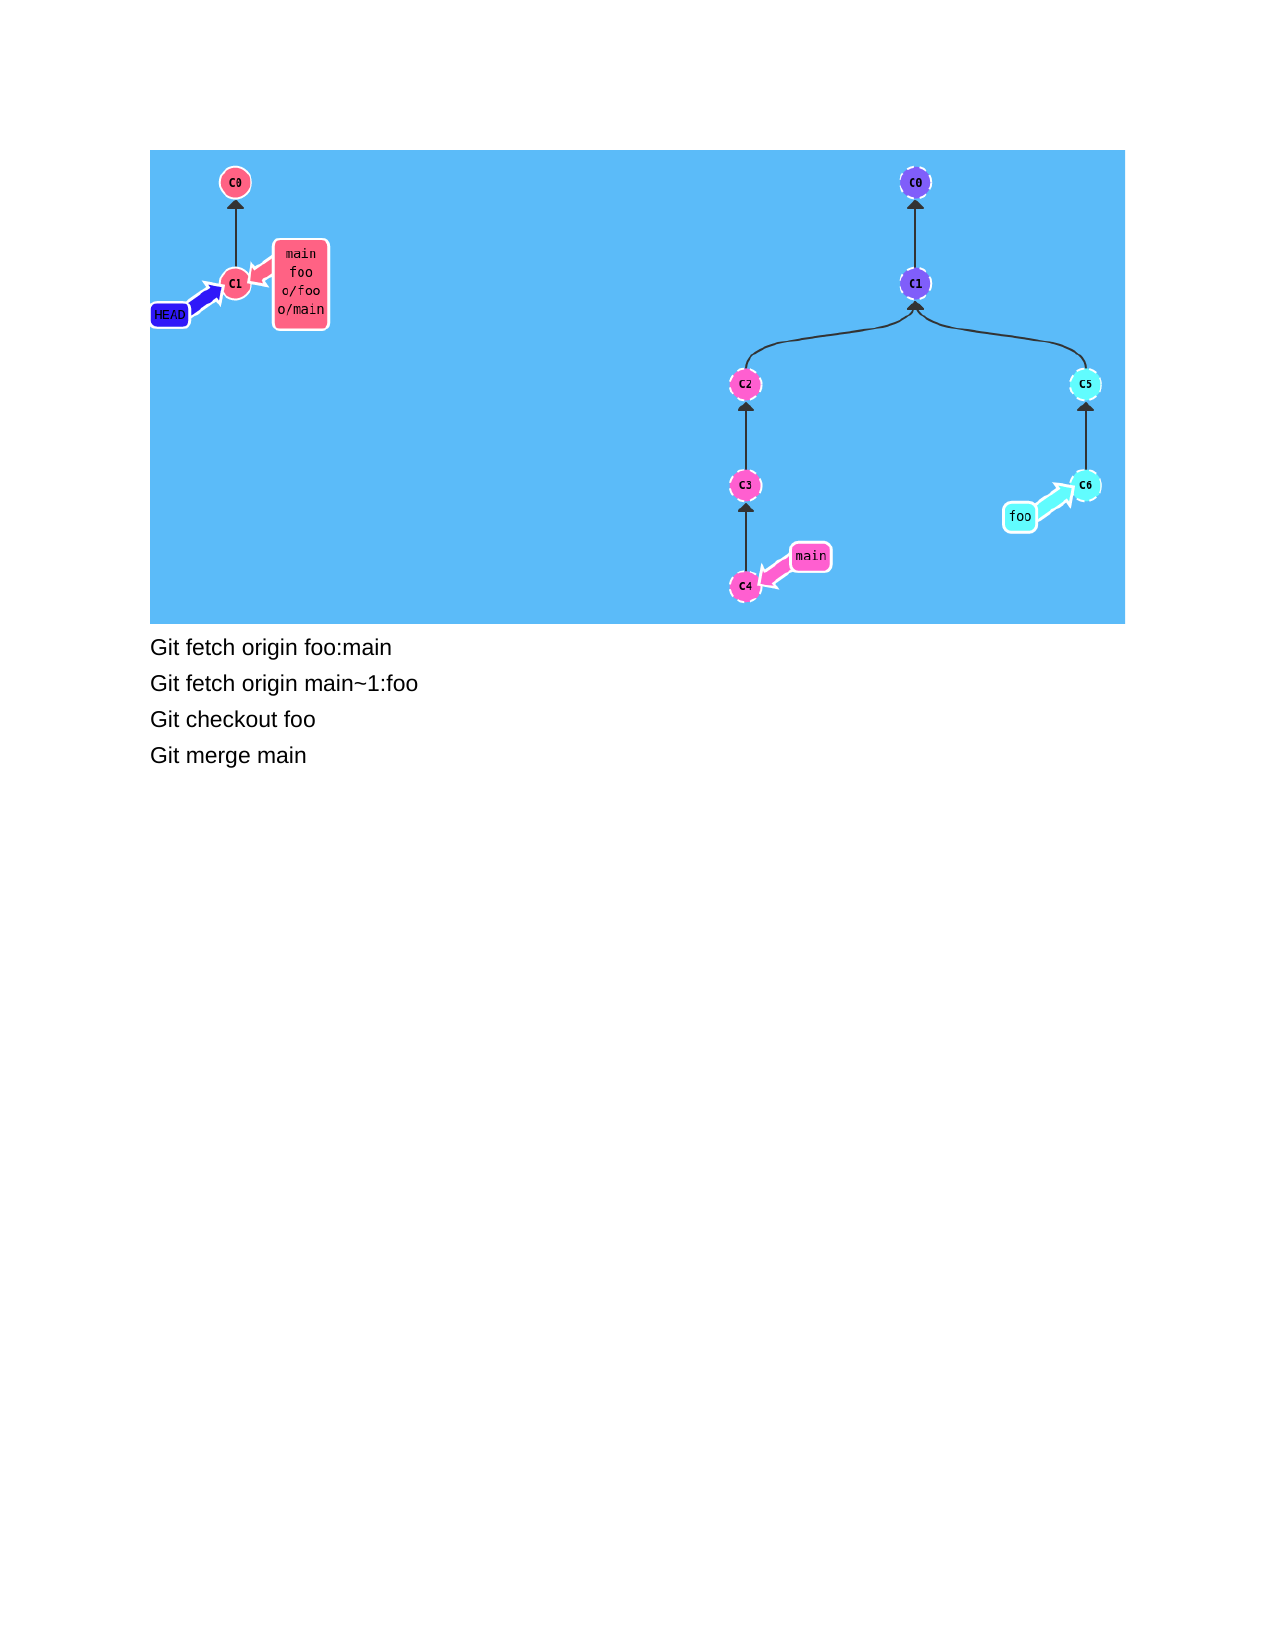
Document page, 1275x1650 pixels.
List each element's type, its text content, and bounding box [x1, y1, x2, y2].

text Git checkout foo [150, 706, 1125, 732]
text Git fetch origin foo:main [150, 633, 1125, 660]
text Git merge main [150, 742, 1125, 769]
picture [150, 150, 1125, 624]
text Git fetch origin main~1:foo [150, 670, 1125, 696]
